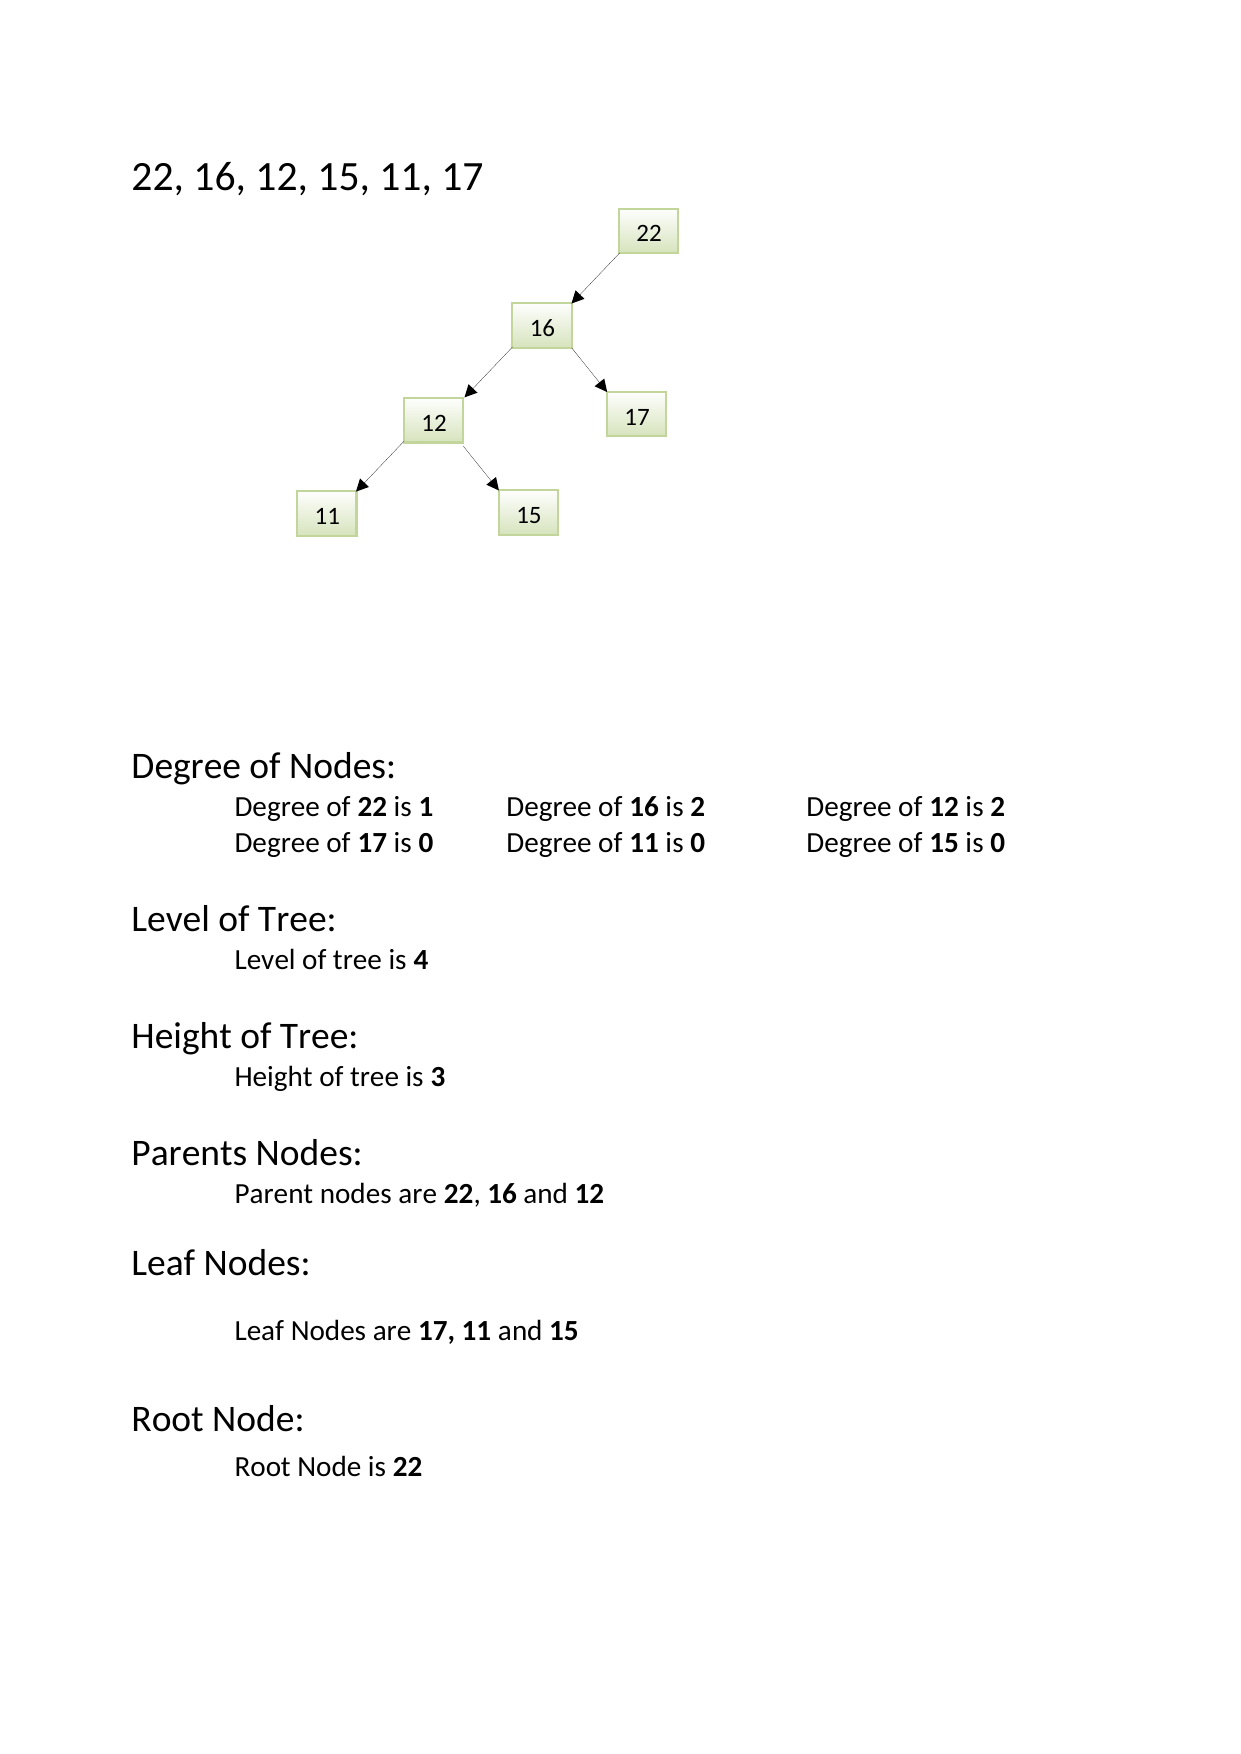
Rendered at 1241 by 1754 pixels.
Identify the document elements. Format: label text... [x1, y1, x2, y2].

text Root Node: [131, 1395, 1090, 1441]
text Parents Nodes: [131, 1129, 1090, 1175]
text Level of tree is 4 [131, 941, 1090, 977]
text Leaf Nodes are 17, 11 and 15 [131, 1312, 1090, 1348]
text Degree of 17 is 0 Degree of 11 is 0 Degree of 15 is 0 [131, 824, 1090, 859]
text Parent nodes are 22, 16 and 12 [131, 1175, 1090, 1211]
text 22, 16, 12, 15, 11, 17 [131, 150, 1090, 201]
text Leaf Nodes: [131, 1238, 1090, 1284]
text Level of Tree: [131, 895, 1090, 941]
text Root Node is 22 [131, 1448, 1090, 1484]
text Degree of Nodes: [131, 742, 1090, 788]
text Height of tree is 3 [131, 1058, 1090, 1094]
text Degree of 22 is 1 Degree of 16 is 2 Degree of 12 is 2 [131, 788, 1090, 824]
text Height of Tree: [131, 1012, 1090, 1058]
